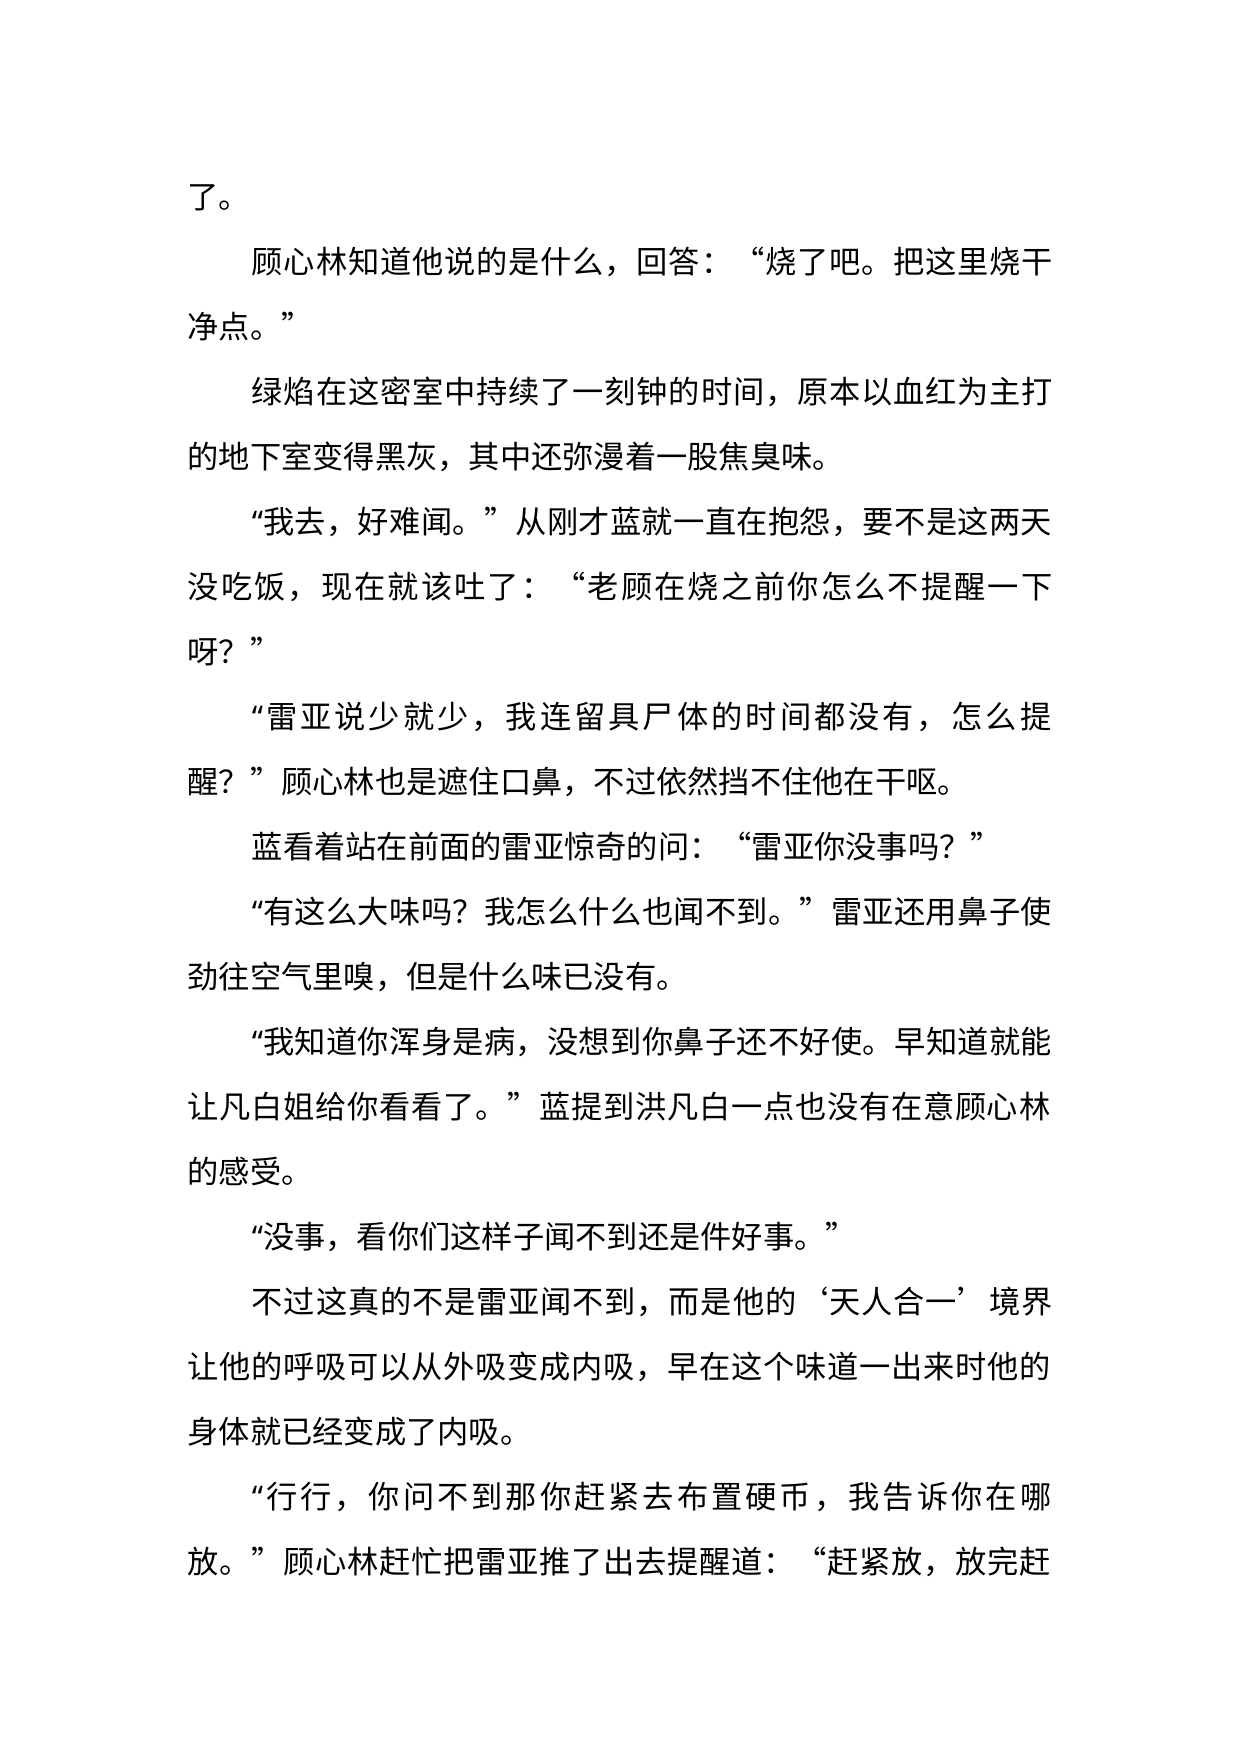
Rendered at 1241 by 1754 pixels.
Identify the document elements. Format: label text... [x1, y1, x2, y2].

text 顾心林知道他说的是什么，回答：“烧了吧。把这里烧干净点。” [187, 227, 1053, 357]
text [187, 1462, 1053, 1592]
text “我知道你浑身是病，没想到你鼻子还不好使。早知道就能让凡白姐给你看看了。”蓝提到洪凡白一点也没有在意顾心林的感受。 [187, 1007, 1053, 1202]
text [187, 162, 1053, 227]
text “我去，好难闻。”从刚才蓝就一直在抱怨，要不是这两天没吃饭，现在就该吐了：“老顾在烧之前你怎么不提醒一下呀？” [187, 487, 1053, 682]
text 不过这真的不是雷亚闻不到，而是他的‘天人合一’境界让他的呼吸可以从外吸变成内吸，早在这个味道一出来时他的身体就已经变成了内吸。 [187, 1267, 1053, 1462]
text 绿焰在这密室中持续了一刻钟的时间，原本以血红为主打的地下室变得黑灰，其中还弥漫着一股焦臭味。 [187, 357, 1053, 487]
text “没事，看你们这样子闻不到还是件好事。” [187, 1202, 1053, 1267]
text “有这么大味吗？我怎么什么也闻不到。”雷亚还用鼻子使劲往空气里嗅，但是什么味已没有。 [187, 877, 1053, 1007]
text “雷亚说少就少，我连留具尸体的时间都没有，怎么提醒？”顾心林也是遮住口鼻，不过依然挡不住他在干呕。 [187, 682, 1053, 812]
text 蓝看着站在前面的雷亚惊奇的问：“雷亚你没事吗？” [187, 812, 1053, 877]
